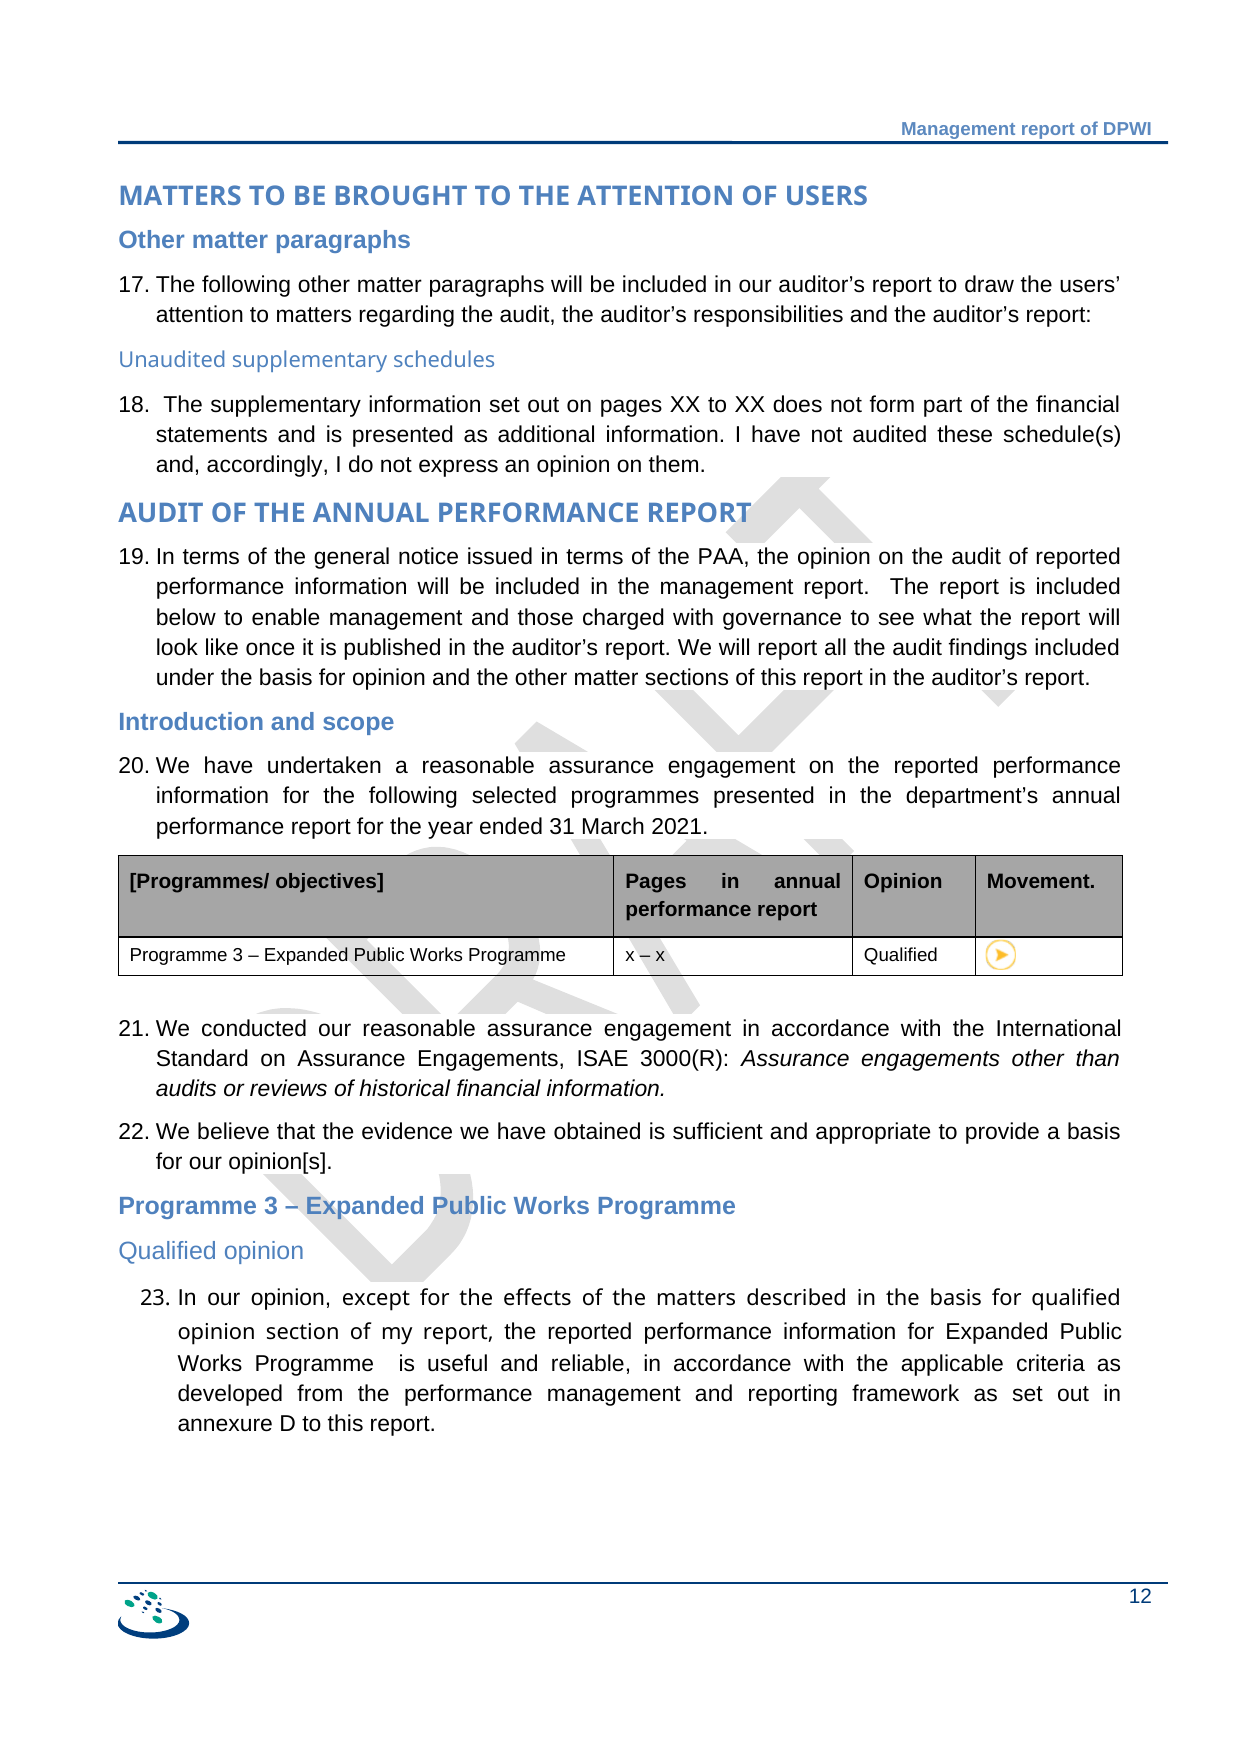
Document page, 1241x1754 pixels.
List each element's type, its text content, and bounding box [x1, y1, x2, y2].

list In our opinion, except for the effects of the matters described in the basis for qualified opinion section of my report, the reported performance information for Expanded Public Works Programme is useful and reliable, in accordance with the applicable criteria as developed from the performance management and reporting framework as set out in annexure D to this report. [140, 1282, 1122, 1436]
table_cell Programme 3 – Expanded Public Works Programme [119, 938, 613, 975]
list The following other matter paragraphs will be included in our auditor’s report to draw the users’ attention to matters regarding the audit, the auditor’s responsibilities and the auditor’s report: [118, 271, 1122, 328]
list In terms of the general notice issued in terms of the PAA, the opinion on the audit of reported performance information will be included in the management report. The report is included below to enable management and those charged with governance to see what the report will look like once it is published in the auditor’s report. We will report all the audit findings included under the basis for opinion and the other matter sections of this report in the auditor’s report. [118, 543, 1122, 690]
list The supplementary information set out on pages XX to XX does not form part of the financial statements and is presented as additional information. I have not audited these schedule(s) and, accordingly, I do not express an opinion on them. [118, 391, 1122, 477]
table_header Opinion [853, 856, 975, 936]
list We believe that the evidence we have obtained is sufficient and appropriate to provide a basis for our opinion[s]. [118, 1118, 1122, 1174]
table_cell x – x [614, 938, 852, 975]
table_header Pages in annual performance report [614, 856, 852, 936]
subtitle AUDIT OF THE ANNUAL PERFORMANCE REPORT [118, 494, 1122, 531]
list We have undertaken a reasonable assurance engagement on the reported performance information for the following selected programmes presented in the department’s annual performance report for the year ended 31 March 2021. [118, 752, 1122, 839]
text Unaudited supplementary schedules [118, 344, 1122, 374]
list We conducted our reasonable assurance engagement in accordance with the International Standard on Assurance Engagements, ISAE 3000(R): Assurance engagements other than audits or reviews of historical financial information. [118, 1014, 1122, 1101]
subtitle Qualified opinion [118, 1236, 1122, 1265]
table_header Movement. [976, 856, 1122, 936]
table_header [Programmes/ objectives] [119, 856, 613, 936]
picture [986, 940, 1015, 969]
subtitle Programme 3 – Expanded Public Works Programme [118, 1191, 1122, 1219]
table_cell [976, 938, 1122, 975]
subtitle MATTERS TO BE BROUGHT TO THE ATTENTION OF USERS [118, 176, 1122, 213]
subtitle Introduction and scope [118, 707, 1122, 735]
subtitle Other matter paragraphs [118, 226, 1122, 254]
table_cell Qualified [853, 938, 975, 975]
